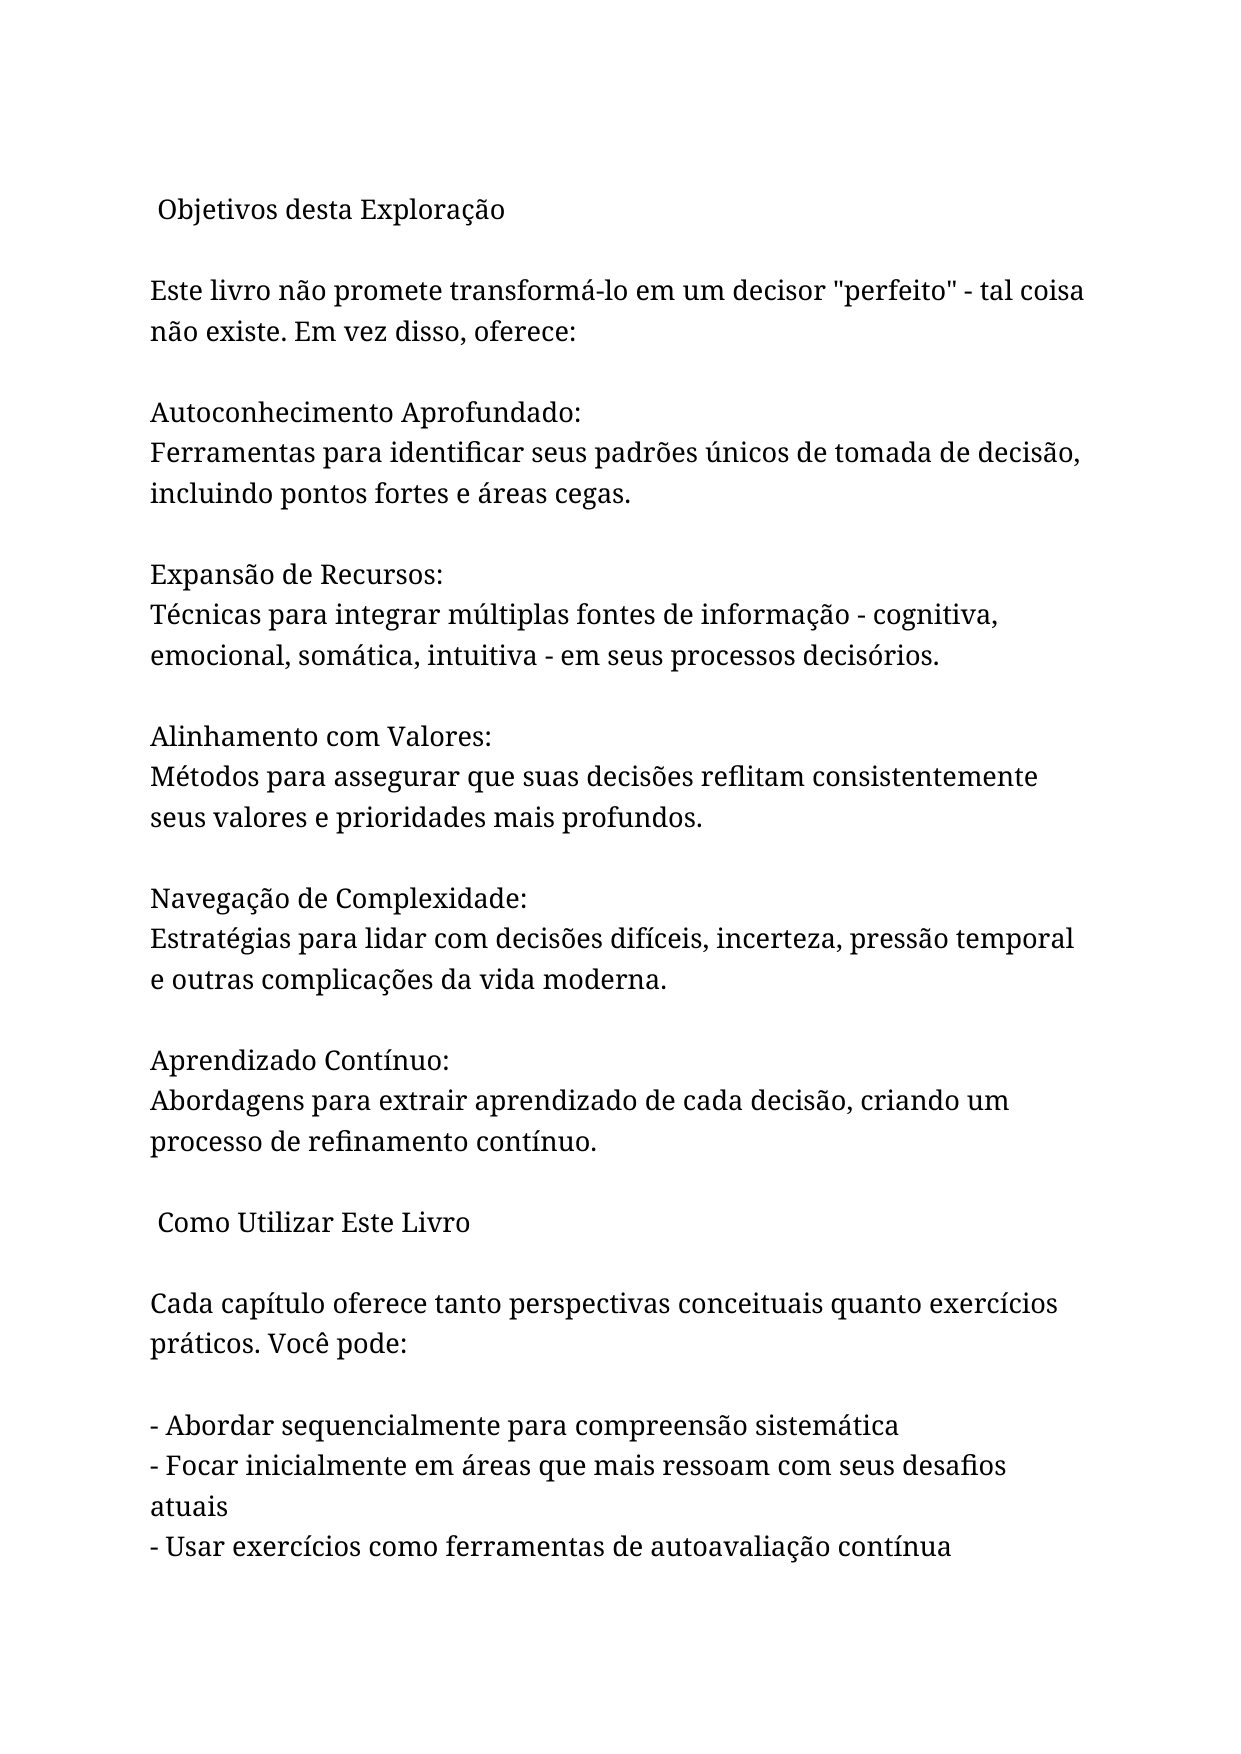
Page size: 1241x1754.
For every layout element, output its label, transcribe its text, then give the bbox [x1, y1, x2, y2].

text - Abordar sequencialmente para compreensão sistemática [150, 1406, 1090, 1443]
text - Usar exercícios como ferramentas de autoavaliação contínua [150, 1528, 1090, 1564]
text - Focar inicialmente em áreas que mais ressoam com seus desafios atuais [150, 1447, 1090, 1524]
text Ferramentas para identificar seus padrões únicos de tomada de decisão, incluindo pontos fortes e áreas cegas. [150, 433, 1090, 511]
text Navegação de Complexidade: [150, 879, 1090, 916]
text Estratégias para lidar com decisões difíceis, incerteza, pressão temporal e outras complicações da vida moderna. [150, 920, 1090, 997]
text Objetivos desta Exploração [150, 190, 1090, 227]
text Alinhamento com Valores: [150, 717, 1090, 754]
text Cada capítulo oferece tanto perspectivas conceituais quanto exercícios práticos. Você pode: [150, 1284, 1090, 1362]
text Técnicas para integrar múltiplas fontes de informação - cognitiva, emocional, somática, intuitiva - em seus processos decisórios. [150, 596, 1090, 673]
text Autoconhecimento Aprofundado: [150, 393, 1090, 430]
text Abordagens para extrair aprendizado de cada decisão, criando um processo de refinamento contínuo. [150, 1082, 1090, 1159]
text Como Utilizar Este Livro [150, 1203, 1090, 1240]
text Expansão de Recursos: [150, 555, 1090, 592]
text Aprendizado Contínuo: [150, 1041, 1090, 1078]
text Métodos para assegurar que suas decisões reflitam consistentemente seus valores e prioridades mais profundos. [150, 758, 1090, 835]
text Este livro não promete transformá-lo em um decisor "perfeito" - tal coisa não existe. Em vez disso, oferece: [150, 271, 1090, 349]
